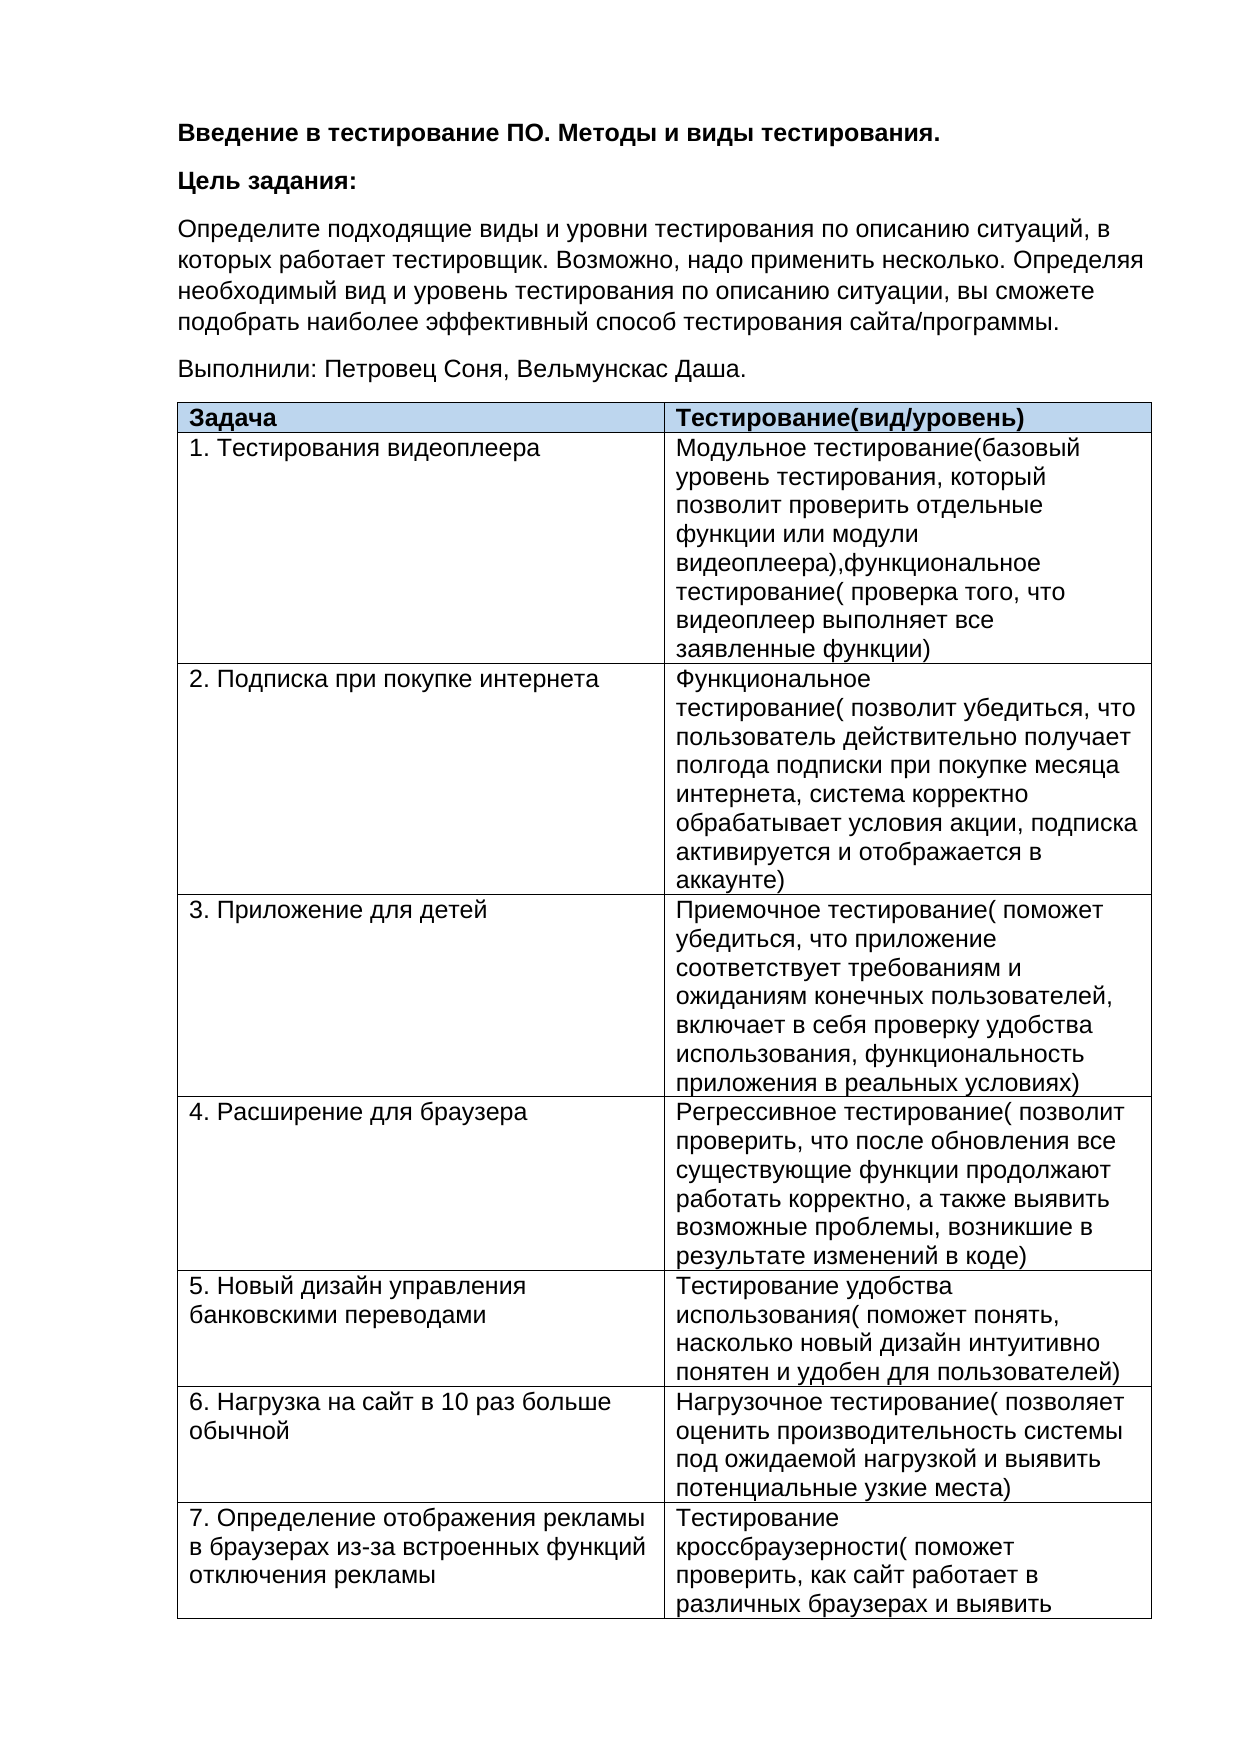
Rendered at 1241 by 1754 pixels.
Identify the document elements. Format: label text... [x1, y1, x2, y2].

table_cell 5. Новый дизайн управления банковскими переводами [178, 1271, 664, 1386]
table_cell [665, 1503, 1151, 1618]
table_cell Модульное тестирование(базовый уровень тестирования, который позволит проверить отдельные функции или модули видеоплеера),функциональное тестирование( проверка того, что видеоплеер выполняет все заявленные функции) [665, 433, 1151, 663]
table_cell 2. Подписка при покупке интернета [178, 664, 664, 894]
table_cell Тестирование удобства использования( поможет понять, насколько новый дизайн интуитивно понятен и удобен для пользователей) [665, 1271, 1151, 1386]
table_cell Регрессивное тестирование( позволит проверить, что после обновления все существующие функции продолжают работать корректно, а также выявить возможные проблемы, возникшие в результате изменений в коде) [665, 1097, 1151, 1270]
table_header Тестирование(вид/уровень) [665, 403, 1151, 432]
text Определите подходящие виды и уровни тестирования по описанию ситуаций, в которых работает тестировщик. Возможно, надо применить несколько. Определяя необходимый вид и уровень тестирования по описанию ситуации, вы сможете подобрать наиболее эффективный способ тестирования сайта/программы. [177, 213, 1152, 335]
table_cell 6. Нагрузка на сайт в 10 раз больше обычной [178, 1387, 664, 1502]
table_cell 1. Тестирования видеоплеера [178, 433, 664, 663]
table_cell Функциональное тестирование( позволит убедиться, что пользователь действительно получает полгода подписки при покупке месяца интернета, система корректно обрабатывает условия акции, подписка активируется и отображается в аккаунте) [665, 664, 1151, 894]
text Цель задания: [177, 166, 1152, 194]
text Введение в тестирование ПО. Методы и виды тестирования. [177, 118, 1152, 147]
table_cell Нагрузочное тестирование( позволяет оценить производительность системы под ожидаемой нагрузкой и выявить потенциальные узкие места) [665, 1387, 1151, 1502]
table_header Задача [178, 403, 664, 432]
table_cell 4. Расширение для браузера [178, 1097, 664, 1270]
table_cell 3. Приложение для детей [178, 895, 664, 1096]
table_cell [178, 1503, 664, 1618]
table_cell Приемочное тестирование( поможет убедиться, что приложение соответствует требованиям и ожиданиям конечных пользователей, включает в себя проверку удобства использования, функциональность приложения в реальных условиях) [665, 895, 1151, 1096]
text Выполнили: Петровец Соня, Вельмунскас Даша. [177, 354, 1152, 383]
